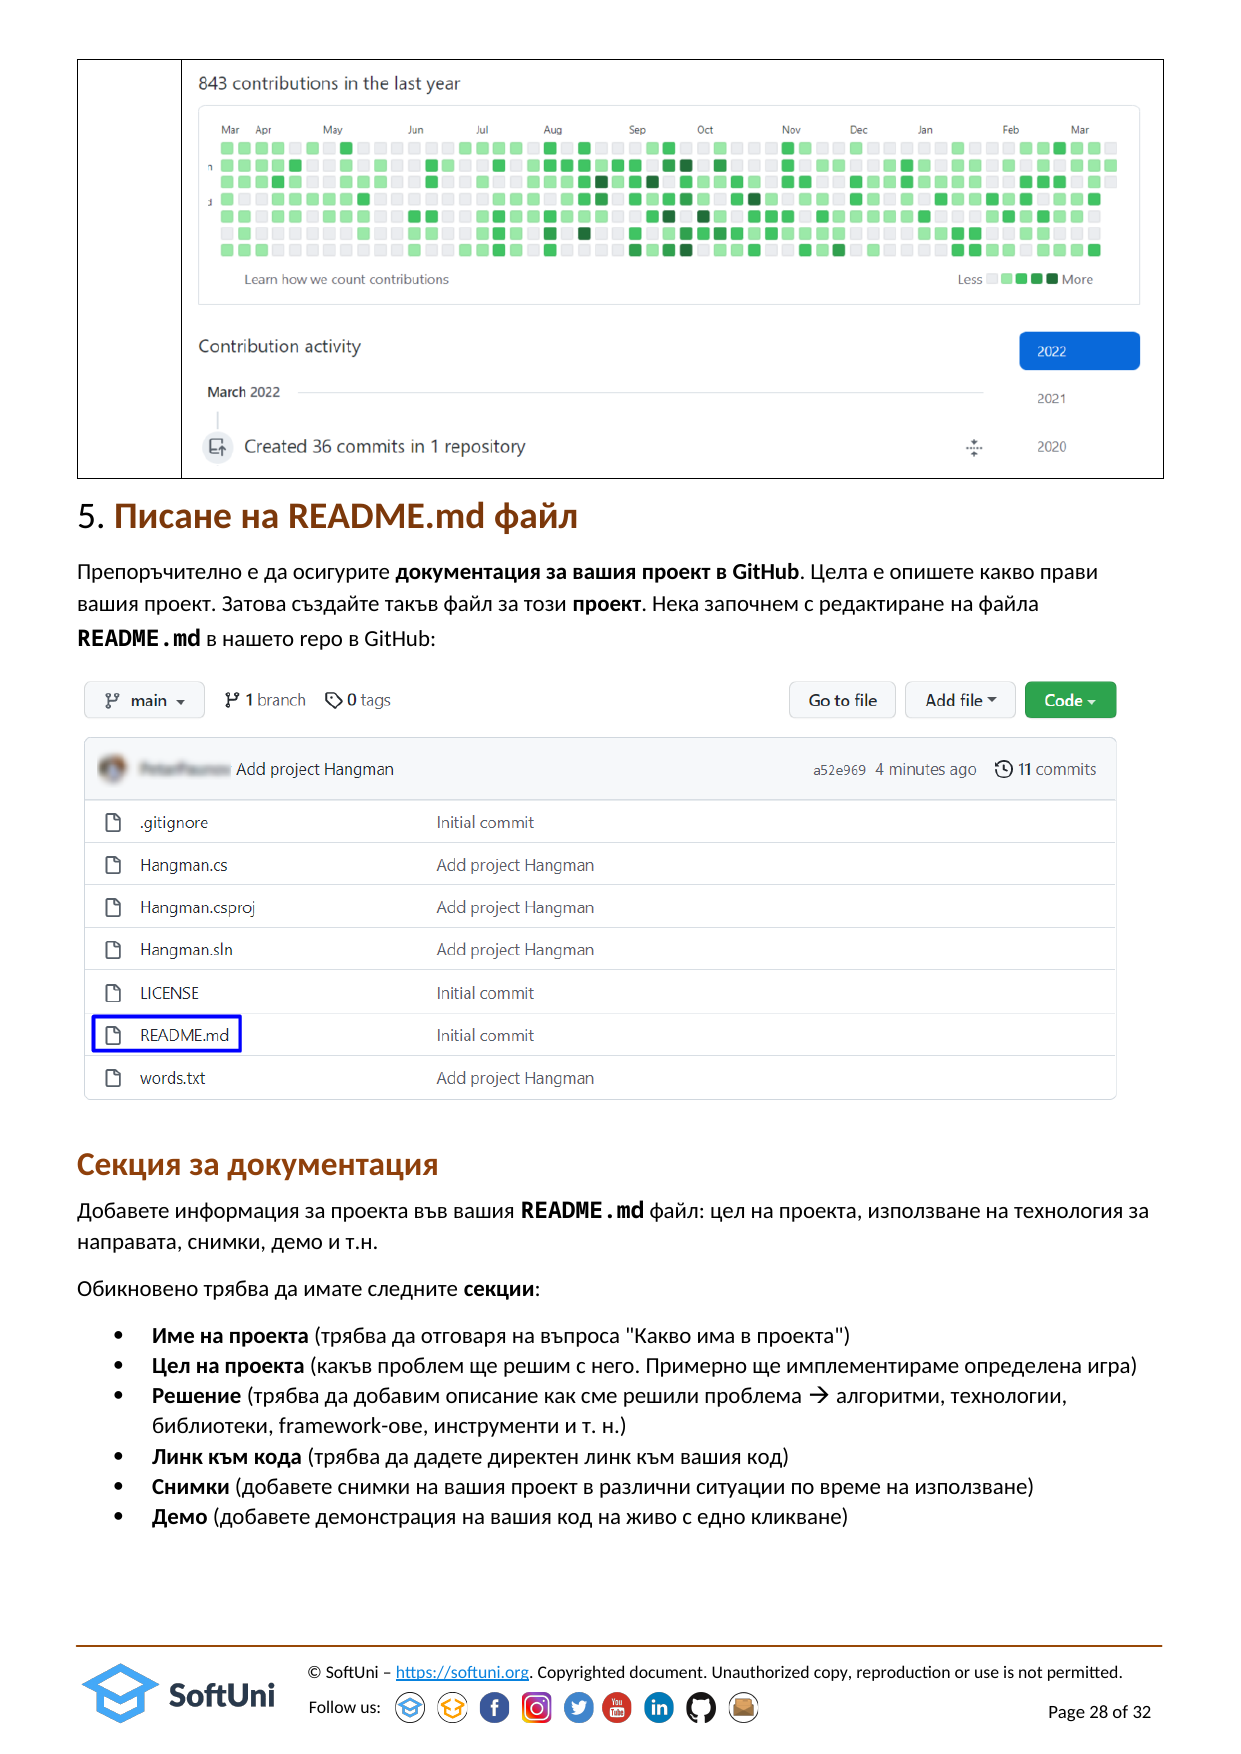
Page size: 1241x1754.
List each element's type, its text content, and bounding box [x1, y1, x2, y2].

list Решение (трябва да добавим описание как сме решили проблема алгоритми, технологии, библиотеки, framework-ове, инструменти и т. н.) [114, 1381, 1163, 1440]
picture [728, 1692, 759, 1723]
table_header [78, 60, 181, 478]
picture [665, 1714, 674, 1723]
picture [192, 68, 1143, 466]
text Препоръчително е да осигурите документация за вашия проект в GitHub. Целта е опишете какво прави вашия проект. Затова създайте такъв файл за този проект. Нека започнем с редактиране на файла README.md в нашето repo в GitHub: [77, 557, 1163, 653]
list Снимки (добавете снимки на вашия проект в различни ситуации по време на използване) [114, 1472, 1163, 1500]
picture [665, 1692, 674, 1701]
list Име на проекта (трябва да отговаря на въпроса "Какво има в проекта") [114, 1321, 1163, 1349]
text Обикновено трябва да имате следните секции: [77, 1274, 1163, 1302]
picture [76, 670, 1128, 1108]
picture [564, 1692, 594, 1723]
subtitle Секция за документация [77, 1143, 1163, 1184]
text Добавете информация за проекта във вашия README.md файл: цел на проекта, използване на технология за направата, снимки, демо и т.н. [77, 1194, 1163, 1255]
picture [479, 1692, 510, 1723]
list Цел на проекта (какъв проблем ще решим с него. Примерно ще имплементираме определена игра) [114, 1351, 1163, 1379]
picture [658, 1705, 667, 1714]
picture [644, 1714, 653, 1723]
picture [395, 1692, 425, 1723]
picture [602, 1692, 632, 1723]
list Демо (добавете демонстрация на вашия код на живо с едно кликване) [114, 1502, 1163, 1530]
picture [644, 1692, 653, 1701]
list Линк към кода (трябва да дадете директен линк към вашия код) [114, 1442, 1163, 1470]
picture [75, 1658, 281, 1729]
picture [686, 1692, 716, 1723]
picture [522, 1692, 552, 1723]
subtitle Писане на README.md файл [77, 492, 1163, 537]
picture [437, 1692, 468, 1723]
